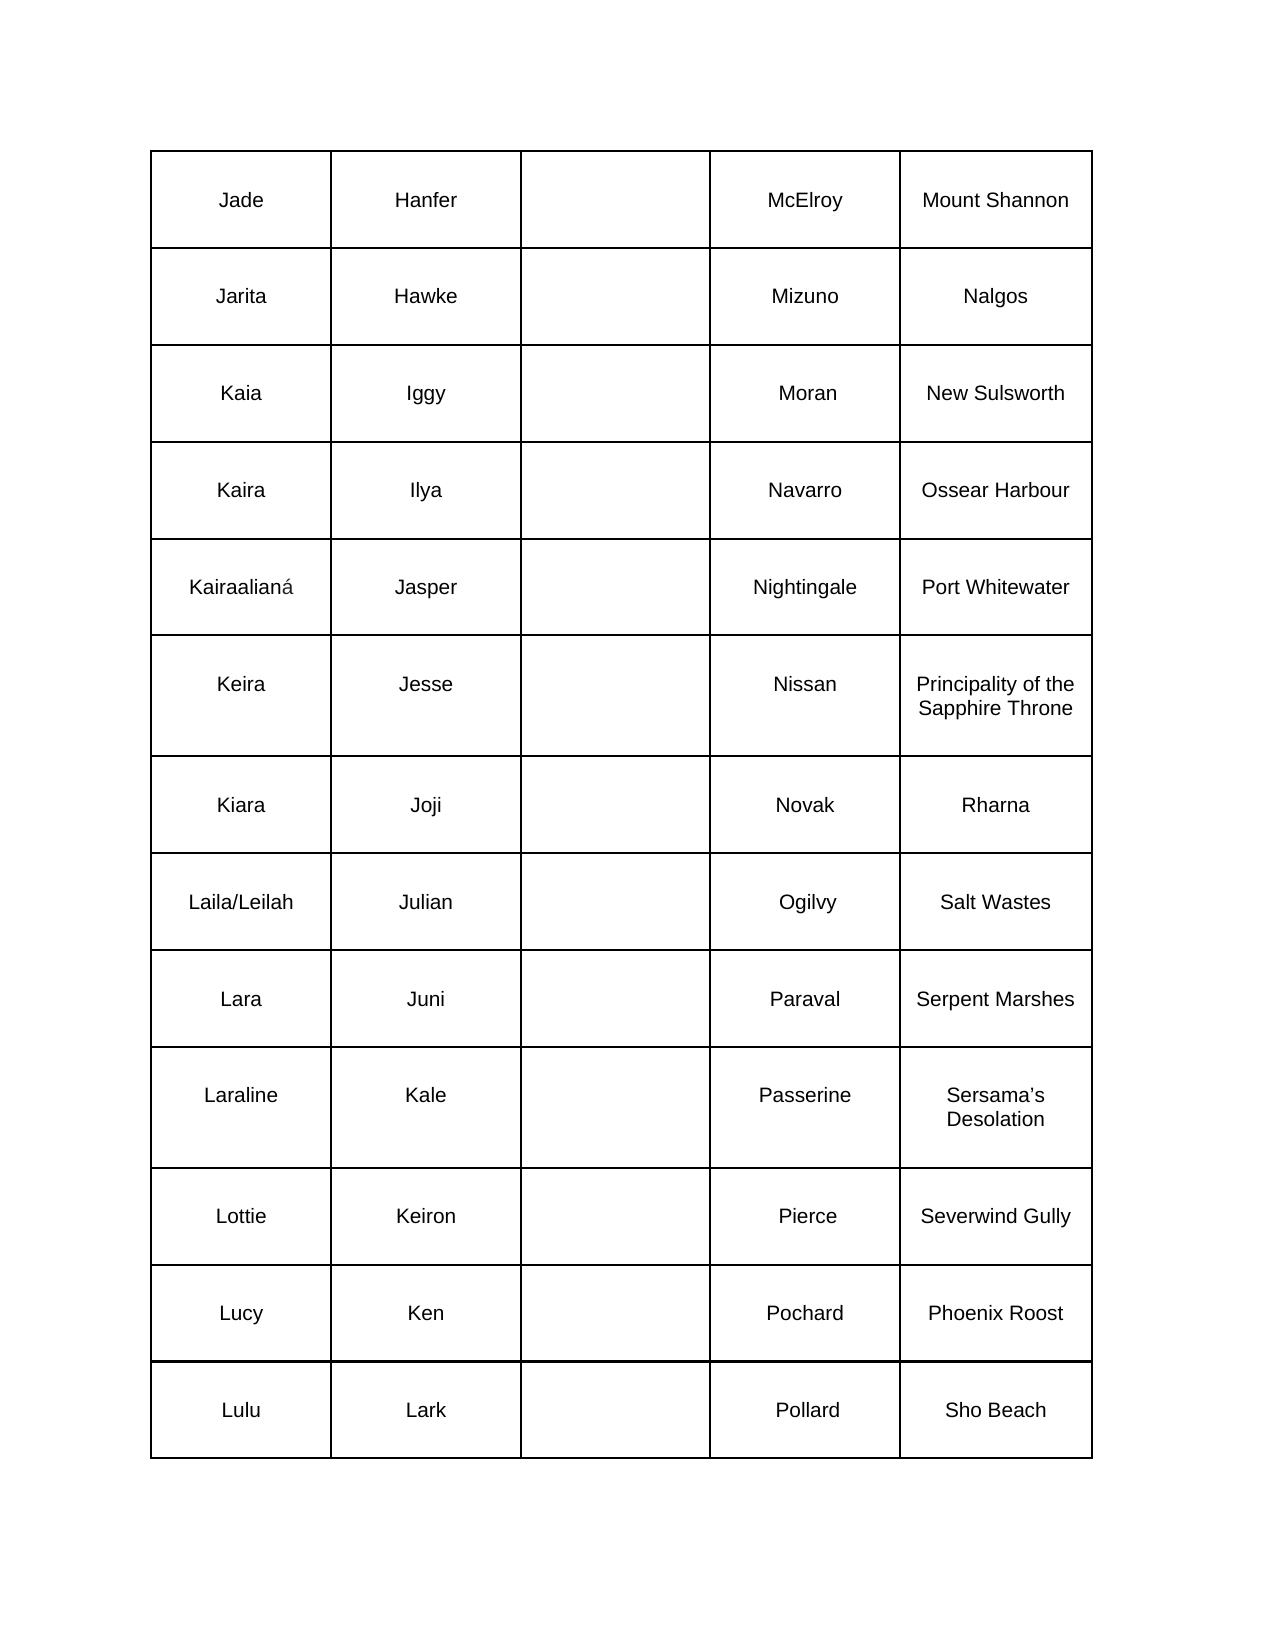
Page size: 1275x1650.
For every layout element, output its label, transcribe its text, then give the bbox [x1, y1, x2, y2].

table_cell Kaira [152, 443, 330, 537]
table_cell Jesse [332, 636, 520, 755]
table_cell [522, 346, 709, 441]
table_cell Julian [332, 854, 520, 949]
table_cell Sho Beach [901, 1363, 1091, 1457]
table_cell Mizuno [711, 249, 899, 344]
table_cell Sersama’s Desolation [901, 1048, 1091, 1167]
table_cell [522, 636, 709, 755]
table_cell Nissan [711, 636, 899, 755]
table_cell Laraline [152, 1048, 330, 1167]
table_cell Hanfer [332, 152, 520, 247]
table_cell Pierce [711, 1169, 899, 1263]
table_cell [522, 540, 709, 634]
table_cell Jarita [152, 249, 330, 344]
table_cell Pochard [711, 1266, 899, 1360]
table_cell Nalgos [901, 249, 1091, 344]
table_cell Moran [711, 346, 899, 441]
table_cell [522, 757, 709, 852]
table_cell Paraval [711, 951, 899, 1046]
table_cell Lottie [152, 1169, 330, 1263]
table_cell Lark [332, 1363, 520, 1457]
table_cell [522, 1363, 709, 1457]
table_cell Iggy [332, 346, 520, 441]
table_cell Ogilvy [711, 854, 899, 949]
table_cell Joji [332, 757, 520, 852]
table_cell Lulu [152, 1363, 330, 1457]
table_cell [522, 443, 709, 537]
table_cell Keiron [332, 1169, 520, 1263]
table_cell Kairaalianá [152, 540, 330, 634]
table_cell Jade [152, 152, 330, 247]
table_cell Keira [152, 636, 330, 755]
table_cell [522, 152, 709, 247]
table_cell Ilya [332, 443, 520, 537]
table_cell Passerine [711, 1048, 899, 1167]
table_cell Rharna [901, 757, 1091, 852]
table_cell Kale [332, 1048, 520, 1167]
table_cell Principality of the Sapphire Throne [901, 636, 1091, 755]
table_cell Nightingale [711, 540, 899, 634]
table_cell Juni [332, 951, 520, 1046]
table_cell Salt Wastes [901, 854, 1091, 949]
table_cell Hawke [332, 249, 520, 344]
table_cell Kiara [152, 757, 330, 852]
table_cell Laila/Leilah [152, 854, 330, 949]
table_cell Lara [152, 951, 330, 1046]
table_cell Ossear Harbour [901, 443, 1091, 537]
table_cell Serpent Marshes [901, 951, 1091, 1046]
table_cell Lucy [152, 1266, 330, 1360]
table_cell Severwind Gully [901, 1169, 1091, 1263]
table_cell Ken [332, 1266, 520, 1360]
table_cell [522, 249, 709, 344]
table_cell [522, 1169, 709, 1263]
table_cell [522, 951, 709, 1046]
table_cell McElroy [711, 152, 899, 247]
table_cell Kaia [152, 346, 330, 441]
table_cell New Sulsworth [901, 346, 1091, 441]
table_cell Pollard [711, 1363, 899, 1457]
table_cell Port Whitewater [901, 540, 1091, 634]
table_cell Navarro [711, 443, 899, 537]
table_cell [522, 1266, 709, 1360]
table_cell [522, 854, 709, 949]
table_cell Mount Shannon [901, 152, 1091, 247]
table_cell Jasper [332, 540, 520, 634]
table_cell [522, 1048, 709, 1167]
table_cell Novak [711, 757, 899, 852]
table_cell Phoenix Roost [901, 1266, 1091, 1360]
